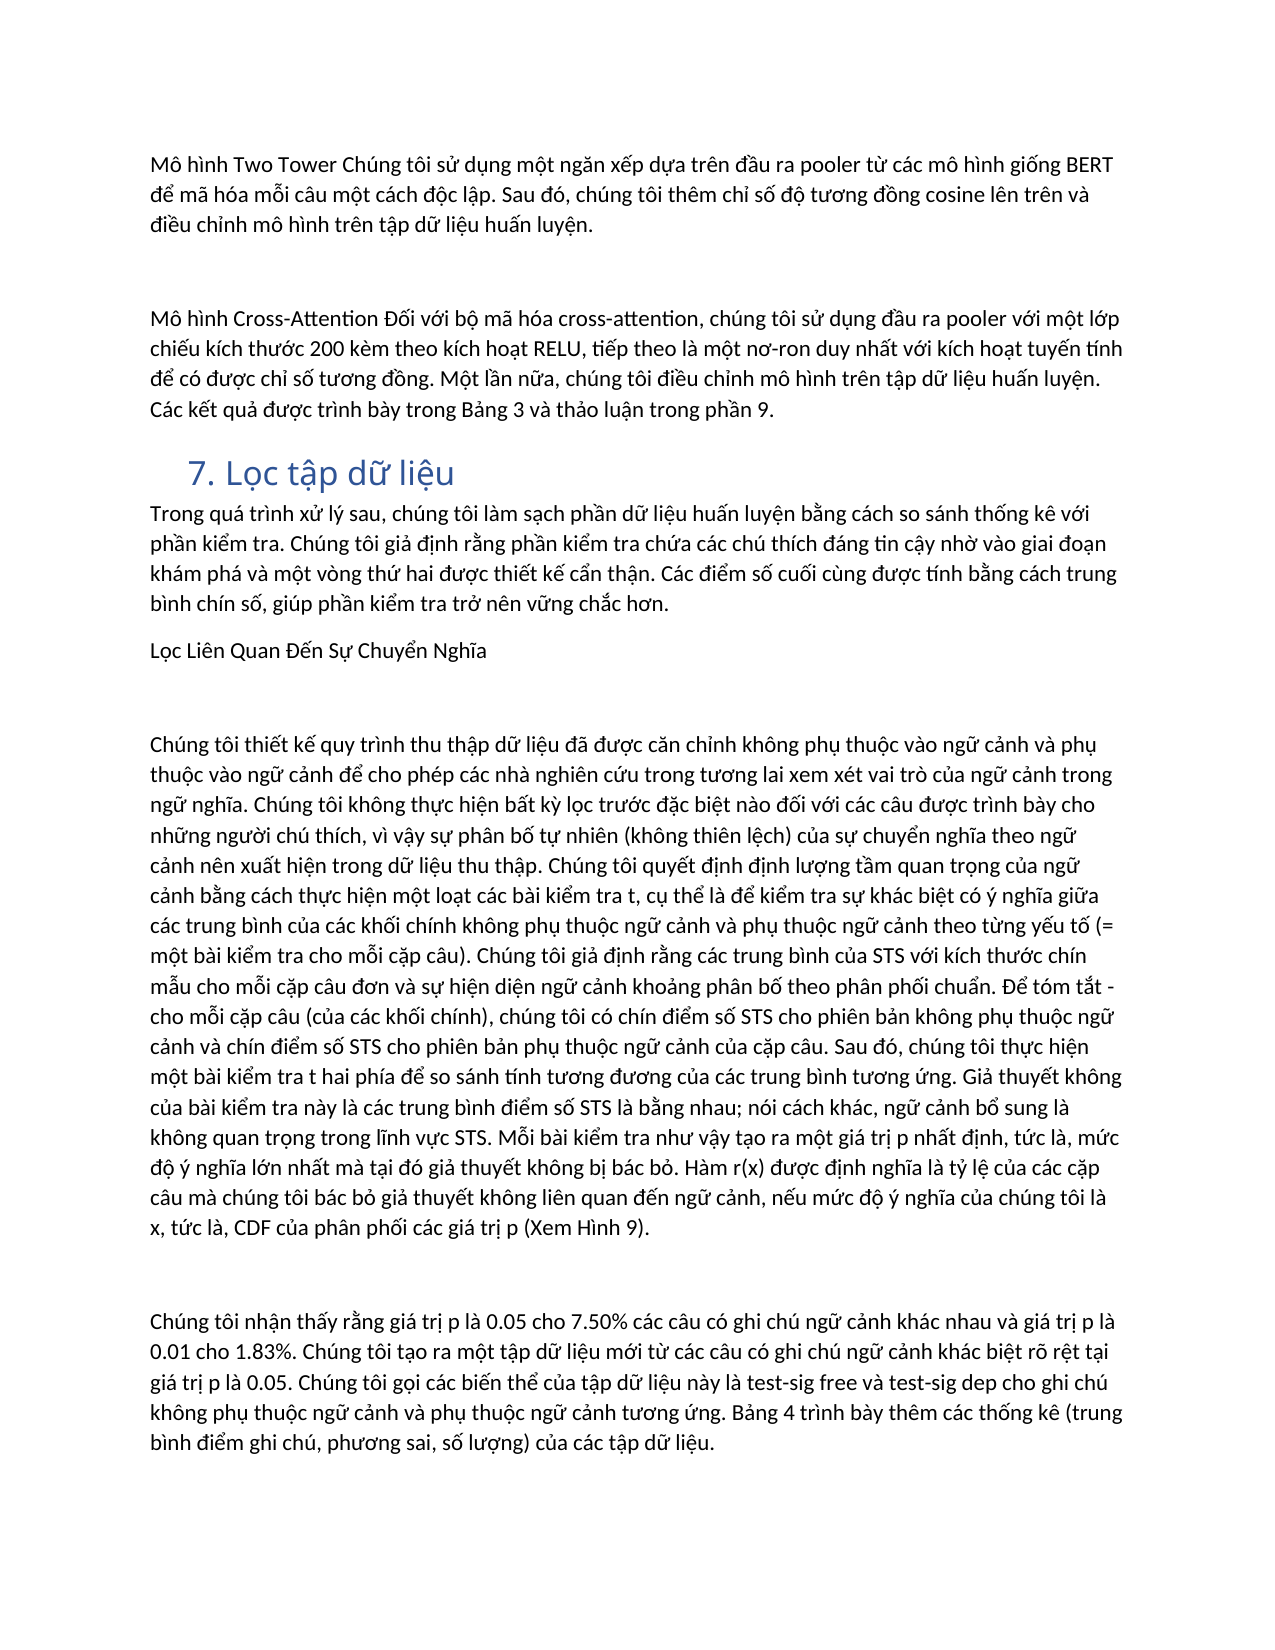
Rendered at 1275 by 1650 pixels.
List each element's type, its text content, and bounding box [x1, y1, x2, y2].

text Chúng tôi thiết kế quy trình thu thập dữ liệu đã được căn chỉnh không phụ thuộc vào ngữ cảnh và phụ thuộc vào ngữ cảnh để cho phép các nhà nghiên cứu trong tương lai xem xét vai trò của ngữ cảnh trong ngữ nghĩa. Chúng tôi không thực hiện bất kỳ lọc trước đặc biệt nào đối với các câu được trình bày cho những người chú thích, vì vậy sự phân bố tự nhiên (không thiên lệch) của sự chuyển nghĩa theo ngữ cảnh nên xuất hiện trong dữ liệu thu thập. Chúng tôi quyết định định lượng tầm quan trọng của ngữ cảnh bằng cách thực hiện một loạt các bài kiểm tra t, cụ thể là để kiểm tra sự khác biệt có ý nghĩa giữa các trung bình của các khối chính không phụ thuộc ngữ cảnh và phụ thuộc ngữ cảnh theo từng yếu tố (= một bài kiểm tra cho mỗi cặp câu). Chúng tôi giả định rằng các trung bình của STS với kích thước chín mẫu cho mỗi cặp câu đơn và sự hiện diện ngữ cảnh khoảng phân bố theo phân phối chuẩn. Để tóm tắt - cho mỗi cặp câu (của các khối chính), chúng tôi có chín điểm số STS cho phiên bản không phụ thuộc ngữ cảnh và chín điểm số STS cho phiên bản phụ thuộc ngữ cảnh của cặp câu. Sau đó, chúng tôi thực hiện một bài kiểm tra t hai phía để so sánh tính tương đương của các trung bình tương ứng. Giả thuyết không của bài kiểm tra này là các trung bình điểm số STS là bằng nhau; nói cách khác, ngữ cảnh bổ sung là không quan trọng trong lĩnh vực STS. Mỗi bài kiểm tra như vậy tạo ra một giá trị p nhất định, tức là, mức độ ý nghĩa lớn nhất mà tại đó giả thuyết không bị bác bỏ. Hàm r(x) được định nghĩa là tỷ lệ của các cặp câu mà chúng tôi bác bỏ giả thuyết không liên quan đến ngữ cảnh, nếu mức độ ý nghĩa của chúng tôi là x, tức là, CDF của phân phối các giá trị p (Xem Hình 9). [150, 730, 1125, 1242]
text Trong quá trình xử lý sau, chúng tôi làm sạch phần dữ liệu huấn luyện bằng cách so sánh thống kê với phần kiểm tra. Chúng tôi giả định rằng phần kiểm tra chứa các chú thích đáng tin cậy nhờ vào giai đoạn khám phá và một vòng thứ hai được thiết kế cẩn thận. Các điểm số cuối cùng được tính bằng cách trung bình chín số, giúp phần kiểm tra trở nên vững chắc hơn. [150, 499, 1125, 618]
text Chúng tôi nhận thấy rằng giá trị p là 0.05 cho 7.50% các câu có ghi chú ngữ cảnh khác nhau và giá trị p là 0.01 cho 1.83%. Chúng tôi tạo ra một tập dữ liệu mới từ các câu có ghi chú ngữ cảnh khác biệt rõ rệt tại giá trị p là 0.05. Chúng tôi gọi các biến thể của tập dữ liệu này là test-sig free và test-sig dep cho ghi chú không phụ thuộc ngữ cảnh và phụ thuộc ngữ cảnh tương ứng. Bảng 4 trình bày thêm các thống kê (trung bình điểm ghi chú, phương sai, số lượng) của các tập dữ liệu. [150, 1307, 1125, 1456]
text Mô hình Cross-Attention Đối với bộ mã hóa cross-attention, chúng tôi sử dụng đầu ra pooler với một lớp chiếu kích thước 200 kèm theo kích hoạt RELU, tiếp theo là một nơ-ron duy nhất với kích hoạt tuyến tính để có được chỉ số tương đồng. Một lần nữa, chúng tôi điều chỉnh mô hình trên tập dữ liệu huấn luyện. Các kết quả được trình bày trong Bảng 3 và thảo luận trong phần 9. [150, 304, 1125, 423]
subtitle Lọc tập dữ liệu [187, 450, 1125, 495]
text Lọc Liên Quan Đến Sự Chuyển Nghĩa [150, 636, 1125, 664]
text Mô hình Two Tower Chúng tôi sử dụng một ngăn xếp dựa trên đầu ra pooler từ các mô hình giống BERT để mã hóa mỗi câu một cách độc lập. Sau đó, chúng tôi thêm chỉ số độ tương đồng cosine lên trên và điều chỉnh mô hình trên tập dữ liệu huấn luyện. [150, 150, 1125, 238]
